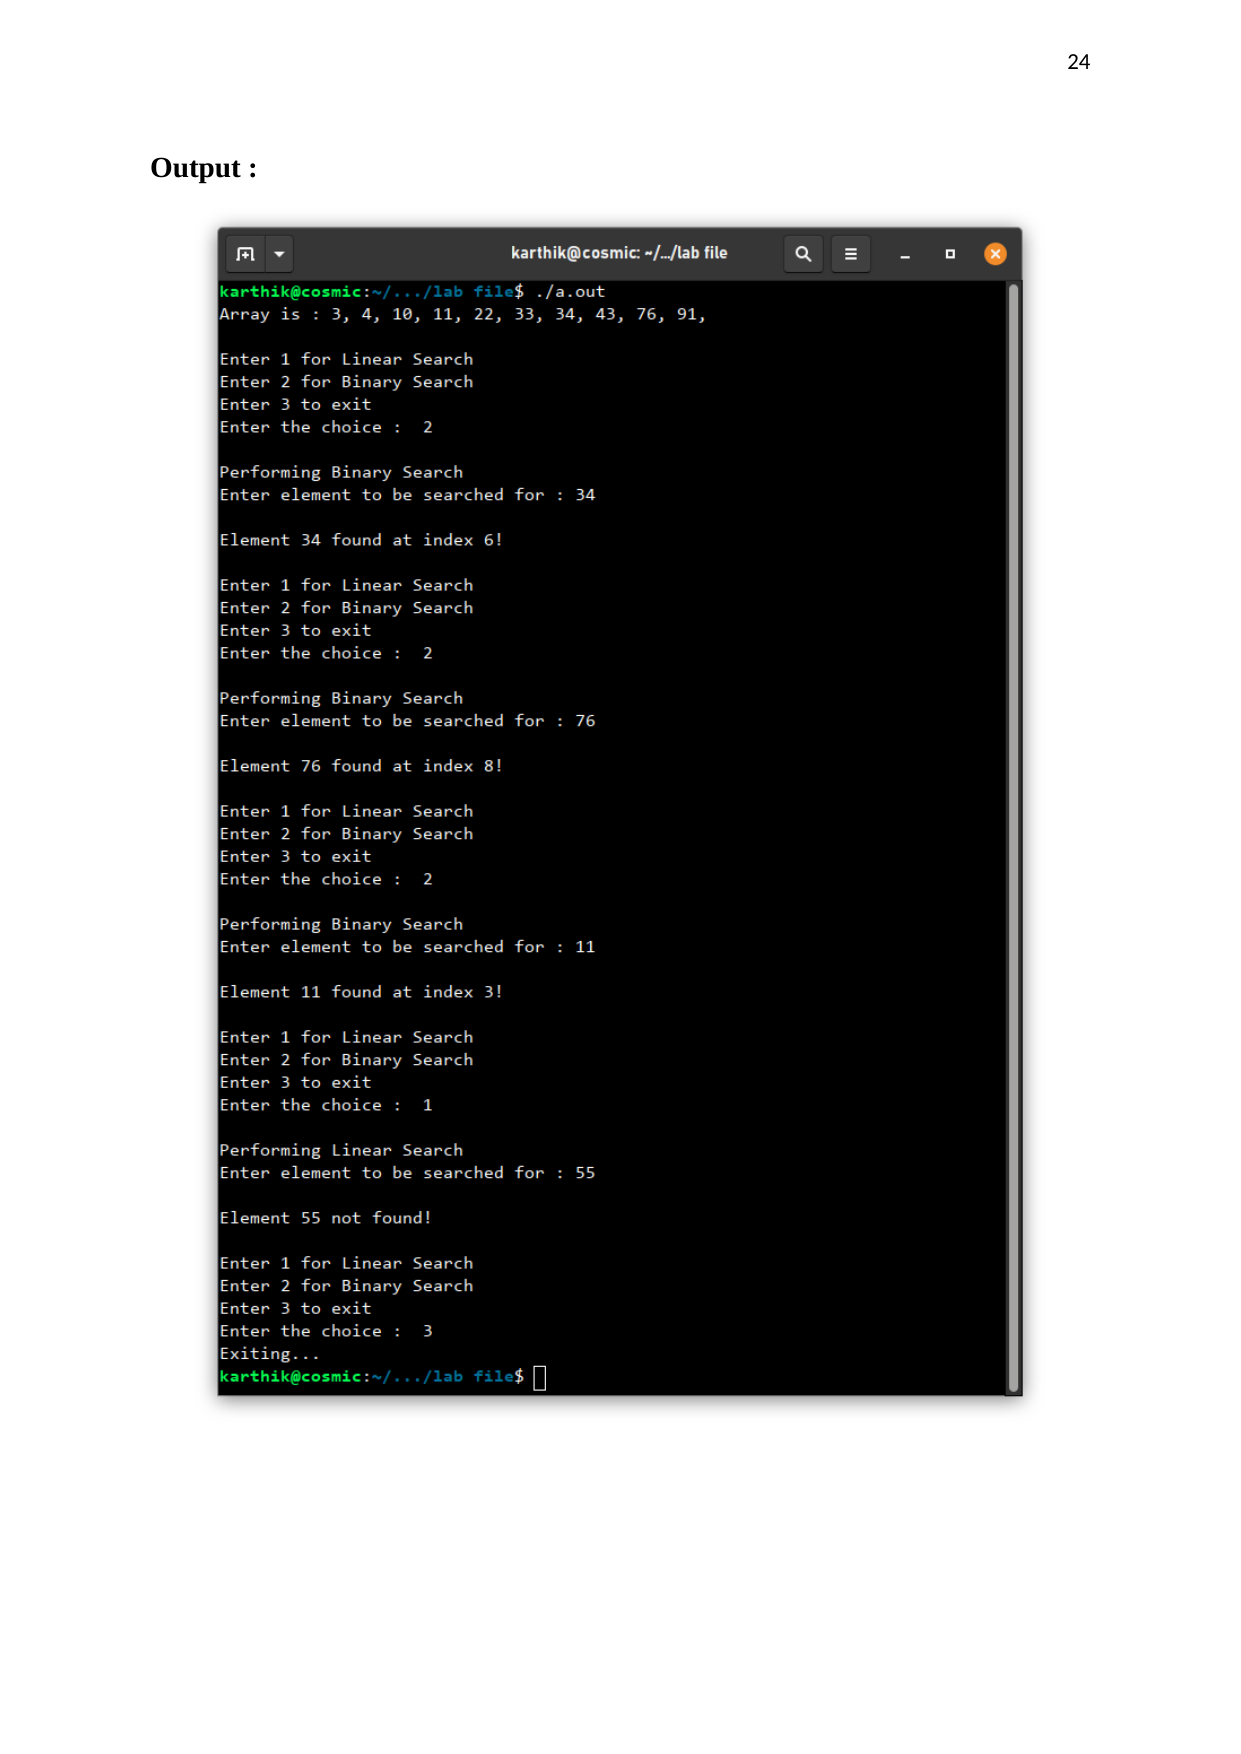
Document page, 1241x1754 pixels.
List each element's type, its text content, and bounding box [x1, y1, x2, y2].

picture [189, 202, 1051, 1428]
text Output : [150, 150, 1090, 183]
